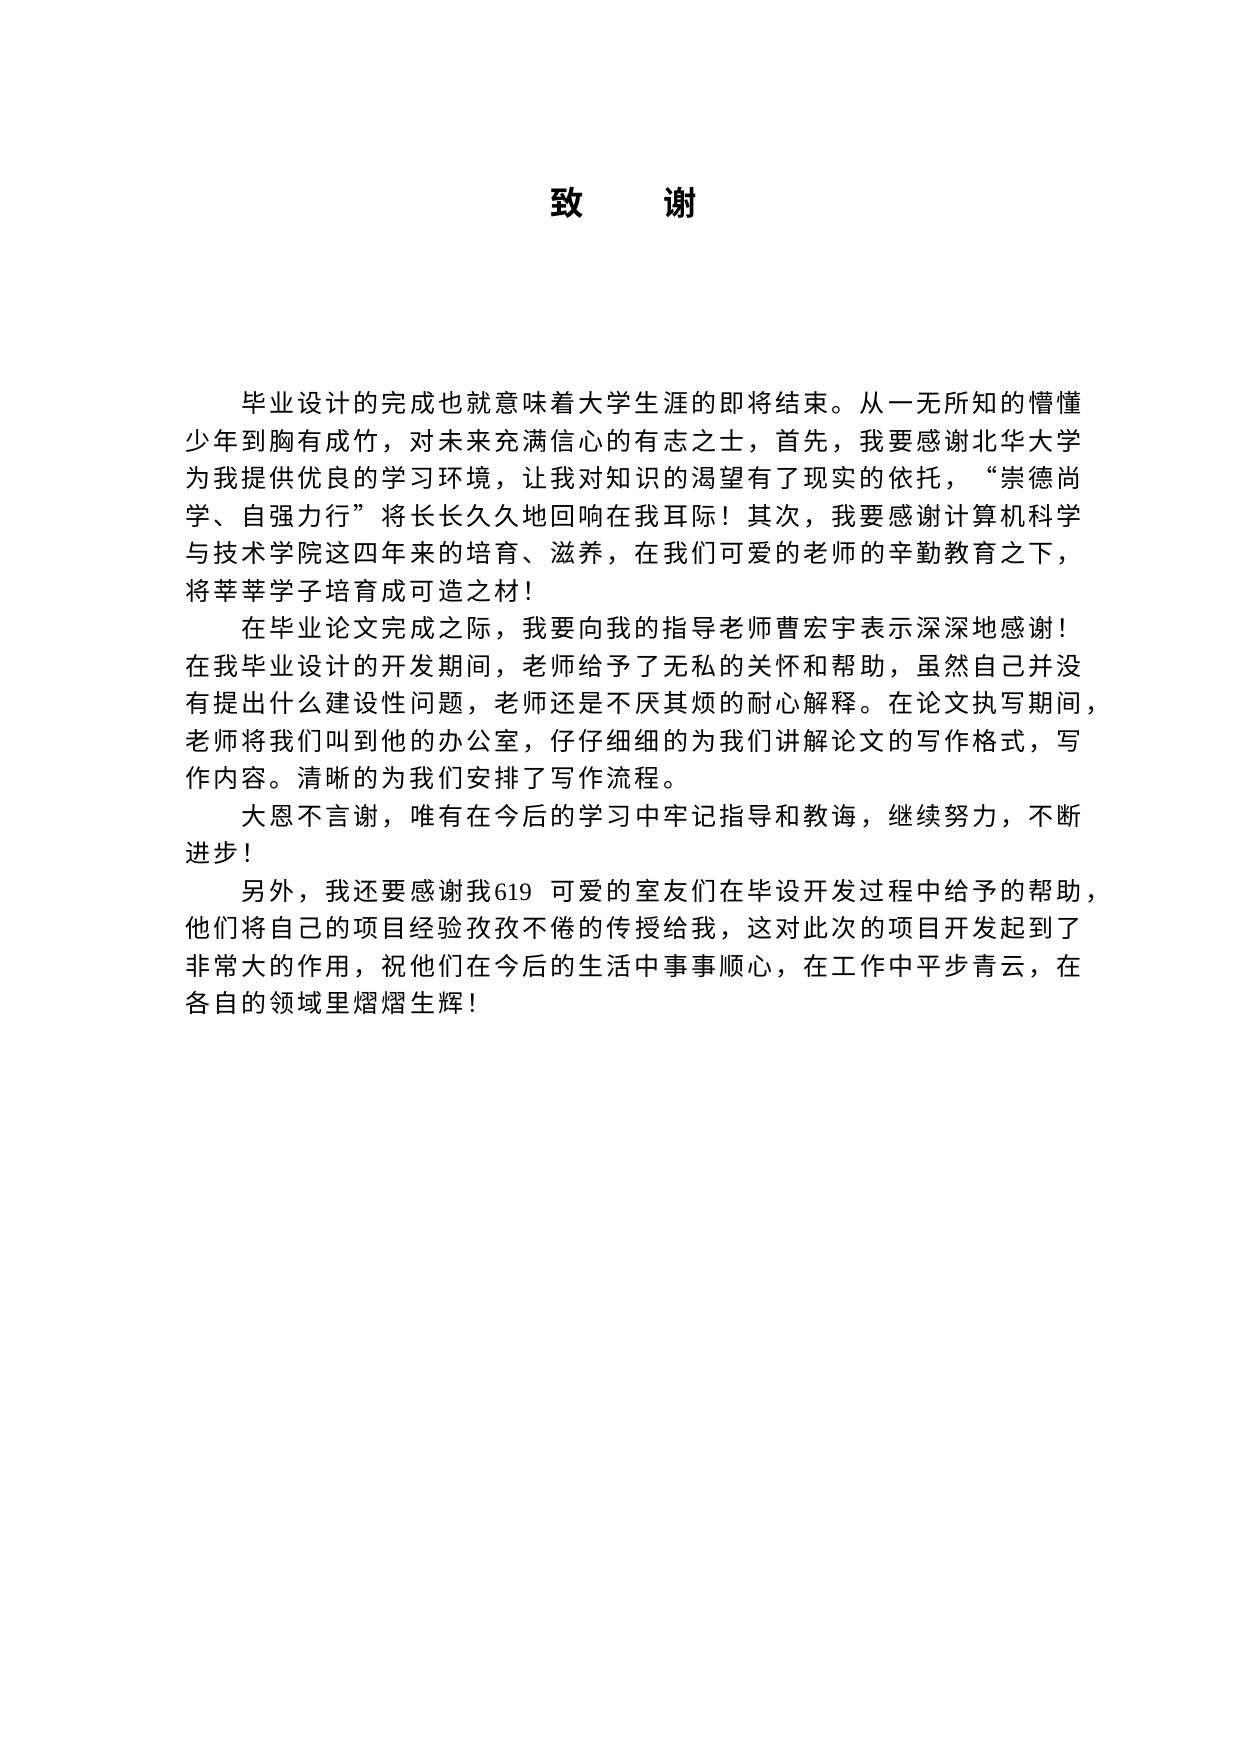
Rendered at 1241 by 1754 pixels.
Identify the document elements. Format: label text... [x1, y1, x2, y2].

text 在毕业论文完成之际，我要向我的指导老师曹宏宇表示深深地感谢！在我毕业设计的开发期间，老师给予了无私的关怀和帮助，虽然自己并没有提出什么建设性问题，老师还是不厌其烦的耐心解释。在论文执写期间，老师将我们叫到他的办公室，仔仔细细的为我们讲解论文的写作格式，写作内容。清晰的为我们安排了写作流程。 [185, 608, 1085, 796]
text 另外，我还要感谢我619可爱的室友们在毕设开发过程中给予的帮助，他们将自己的项目经验孜孜不倦的传授给我，这对此次的项目开发起到了非常大的作用，祝他们在今后的生活中事事顺心，在工作中平步青云，在各自的领域里熠熠生辉！ [185, 871, 1085, 1021]
subtitle 致 谢 [185, 163, 1085, 238]
text 大恩不言谢，唯有在今后的学习中牢记指导和教诲，继续努力，不断进步！ [185, 796, 1085, 871]
text 毕业设计的完成也就意味着大学生涯的即将结束。从一无所知的懵懂少年到胸有成竹，对未来充满信心的有志之士，首先，我要感谢北华大学为我提供优良的学习环境，让我对知识的渴望有了现实的依托，“崇德尚学、自强力行”将长长久久地回响在我耳际！其次，我要感谢计算机科学与技术学院这四年来的培育、滋养，在我们可爱的老师的辛勤教育之下，将莘莘学子培育成可造之材！ [185, 383, 1085, 608]
